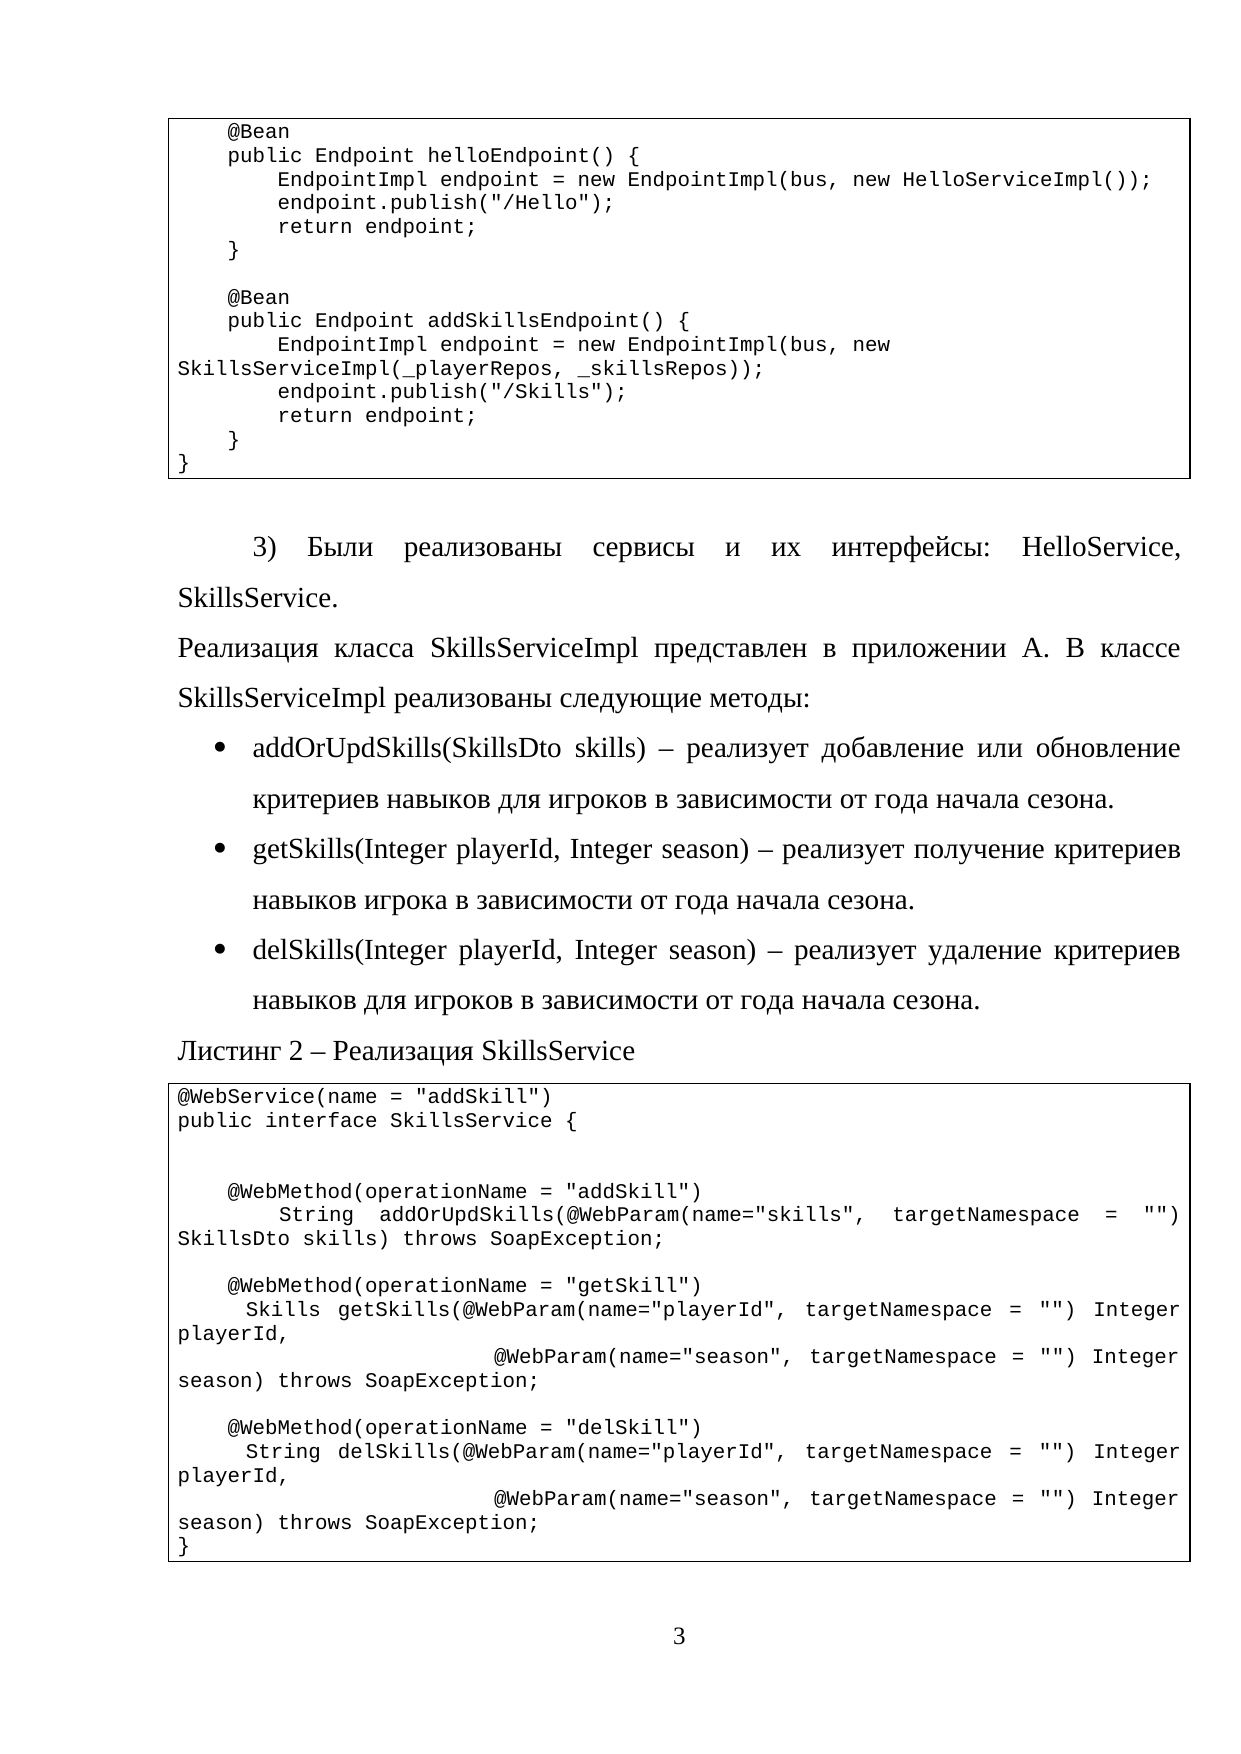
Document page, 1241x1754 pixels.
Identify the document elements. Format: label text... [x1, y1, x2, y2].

text String addOrUpdSkills(@WebParam(name="skills", targetNamespace = "") SkillsDto skills) throws SoapException; [177, 1204, 1181, 1252]
text EndpointImpl endpoint = new EndpointImpl(bus, new SkillsServiceImpl(_playerRepos, _skillsRepos)); [177, 334, 1181, 381]
list delSkills(Integer playerId, Integer season) – реализует удаление критериев навыков для игроков в зависимости от года начала сезона. [215, 932, 1181, 1016]
text public Endpoint helloEndpoint() { [177, 145, 1181, 168]
text return endpoint; [177, 216, 1181, 239]
text Реализация класса SkillsServiceImpl представлен в приложении А. В классе SkillsServiceImpl реализованы следующие методы: [177, 630, 1181, 714]
text @WebService(name = "addSkill") [169, 1084, 1189, 1110]
text return endpoint; [177, 405, 1181, 429]
text public Endpoint addSkillsEndpoint() { [177, 310, 1181, 334]
text public interface SkillsService { [177, 1110, 1181, 1133]
text String delSkills(@WebParam(name="playerId", targetNamespace = "") Integer playerId, [177, 1441, 1181, 1488]
text @WebParam(name="season", targetNamespace = "") Integer season) throws SoapException; [177, 1488, 1181, 1532]
text @WebMethod(operationName = "delSkill") [177, 1417, 1181, 1441]
text endpoint.publish("/Hello"); [177, 192, 1181, 216]
text } [169, 1532, 1189, 1561]
text @WebMethod(operationName = "getSkill") [177, 1275, 1181, 1299]
text endpoint.publish("/Skills"); [177, 381, 1181, 405]
list getSkills(Integer playerId, Integer season) – реализует получение критериев навыков игрока в зависимости от года начала сезона. [215, 831, 1181, 915]
text } [177, 429, 1181, 449]
text } [169, 449, 1189, 478]
text Skills getSkills(@WebParam(name="playerId", targetNamespace = "") Integer playerId, [177, 1299, 1181, 1346]
text @WebParam(name="season", targetNamespace = "") Integer season) throws SoapException; [177, 1346, 1181, 1394]
text } [177, 239, 1181, 263]
text EndpointImpl endpoint = new EndpointImpl(bus, new HelloServiceImpl()); [177, 168, 1181, 192]
text 3) Были реализованы сервисы и их интерфейсы: HelloService, SkillsService. [177, 529, 1181, 613]
text @Bean [169, 119, 1189, 145]
text Листинг 2 – Реализация SkillsService [177, 1033, 1181, 1066]
text @WebMethod(operationName = "addSkill") [177, 1181, 1181, 1204]
text @Bean [177, 287, 1181, 310]
list addOrUpdSkills(SkillsDto skills) – реализует добавление или обновление критериев навыков для игроков в зависимости от года начала сезона. [215, 731, 1181, 814]
